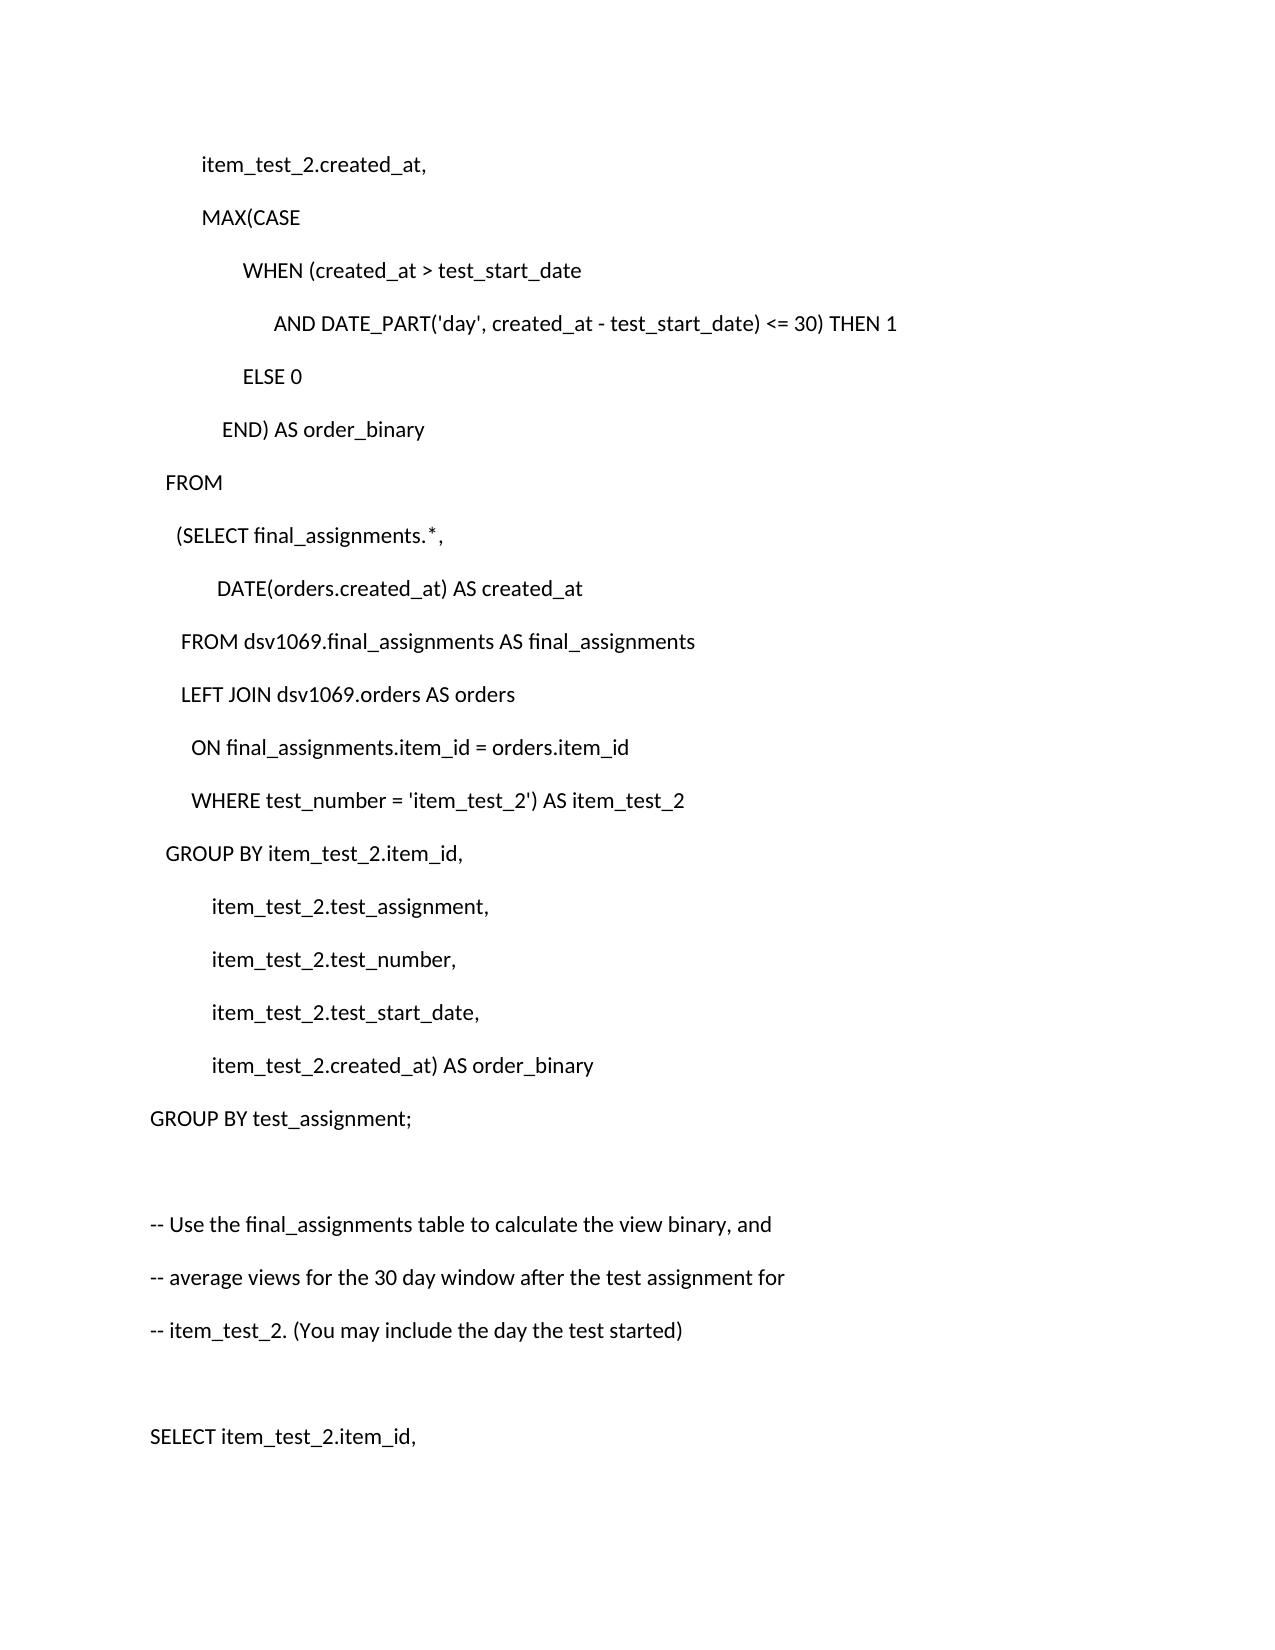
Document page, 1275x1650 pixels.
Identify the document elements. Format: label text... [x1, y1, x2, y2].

text WHERE test_number = 'item_test_2') AS item_test_2 [150, 786, 1125, 814]
text item_test_2.created_at) AS order_binary [150, 1051, 1125, 1079]
text SELECT item_test_2.item_id, [150, 1422, 1125, 1451]
text WHEN (created_at > test_start_date [150, 256, 1125, 284]
text -- Use the final_assignments table to calculate the view binary, and [150, 1210, 1125, 1238]
text LEFT JOIN dsv1069.orders AS orders [150, 680, 1125, 708]
text FROM dsv1069.final_assignments AS final_assignments [150, 627, 1125, 655]
text item_test_2.test_number, [150, 945, 1125, 973]
text FROM [150, 468, 1125, 496]
text -- average views for the 30 day window after the test assignment for [150, 1263, 1125, 1291]
text GROUP BY test_assignment; [150, 1104, 1125, 1132]
text MAX(CASE [150, 203, 1125, 231]
text item_test_2.created_at, [150, 150, 1125, 178]
text ELSE 0 [150, 362, 1125, 390]
text ON final_assignments.item_id = orders.item_id [150, 733, 1125, 761]
text item_test_2.test_assignment, [150, 892, 1125, 920]
text -- item_test_2. (You may include the day the test started) [150, 1316, 1125, 1344]
text item_test_2.test_start_date, [150, 998, 1125, 1026]
text (SELECT final_assignments.*, [150, 521, 1125, 549]
text END) AS order_binary [150, 415, 1125, 443]
text DATE(orders.created_at) AS created_at [150, 574, 1125, 602]
text GROUP BY item_test_2.item_id, [150, 839, 1125, 867]
text AND DATE_PART('day', created_at - test_start_date) <= 30) THEN 1 [150, 309, 1125, 337]
